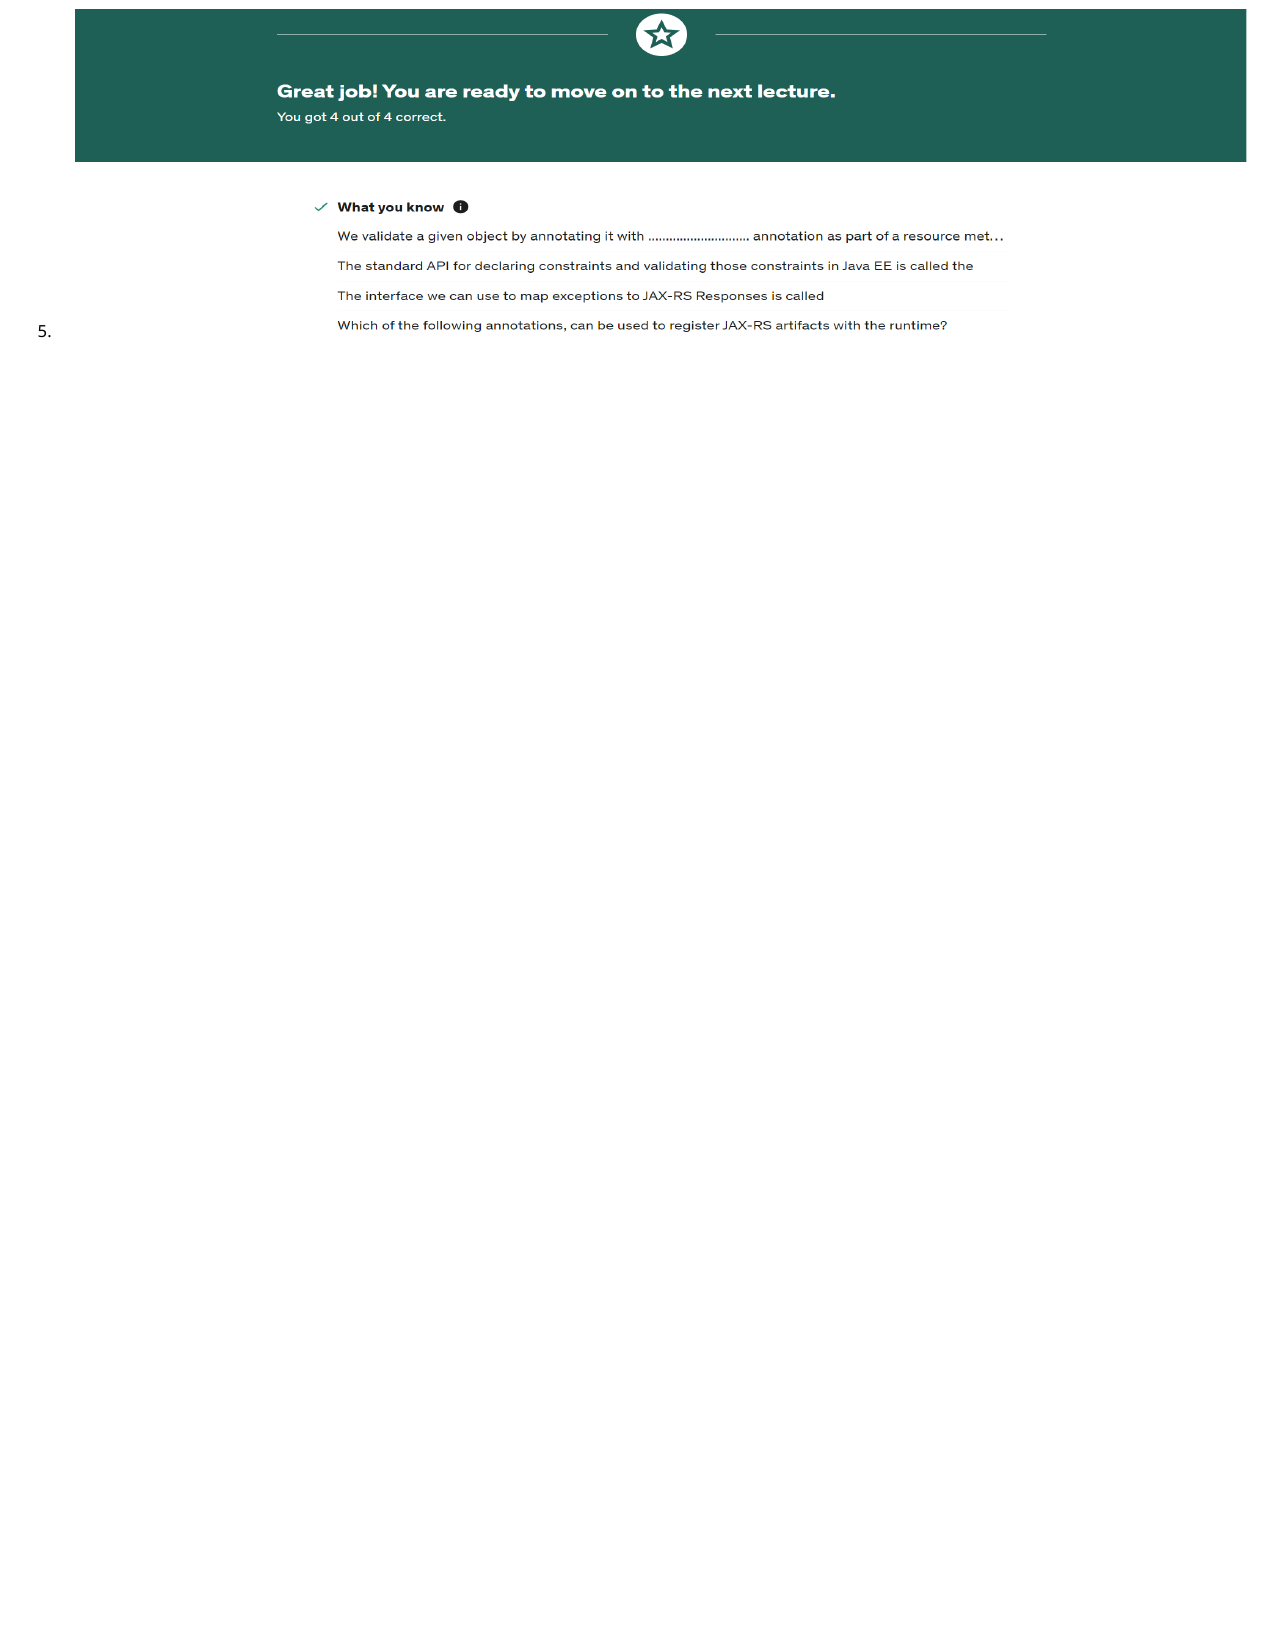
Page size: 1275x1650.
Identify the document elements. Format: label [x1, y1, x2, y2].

picture [75, 9, 1247, 338]
